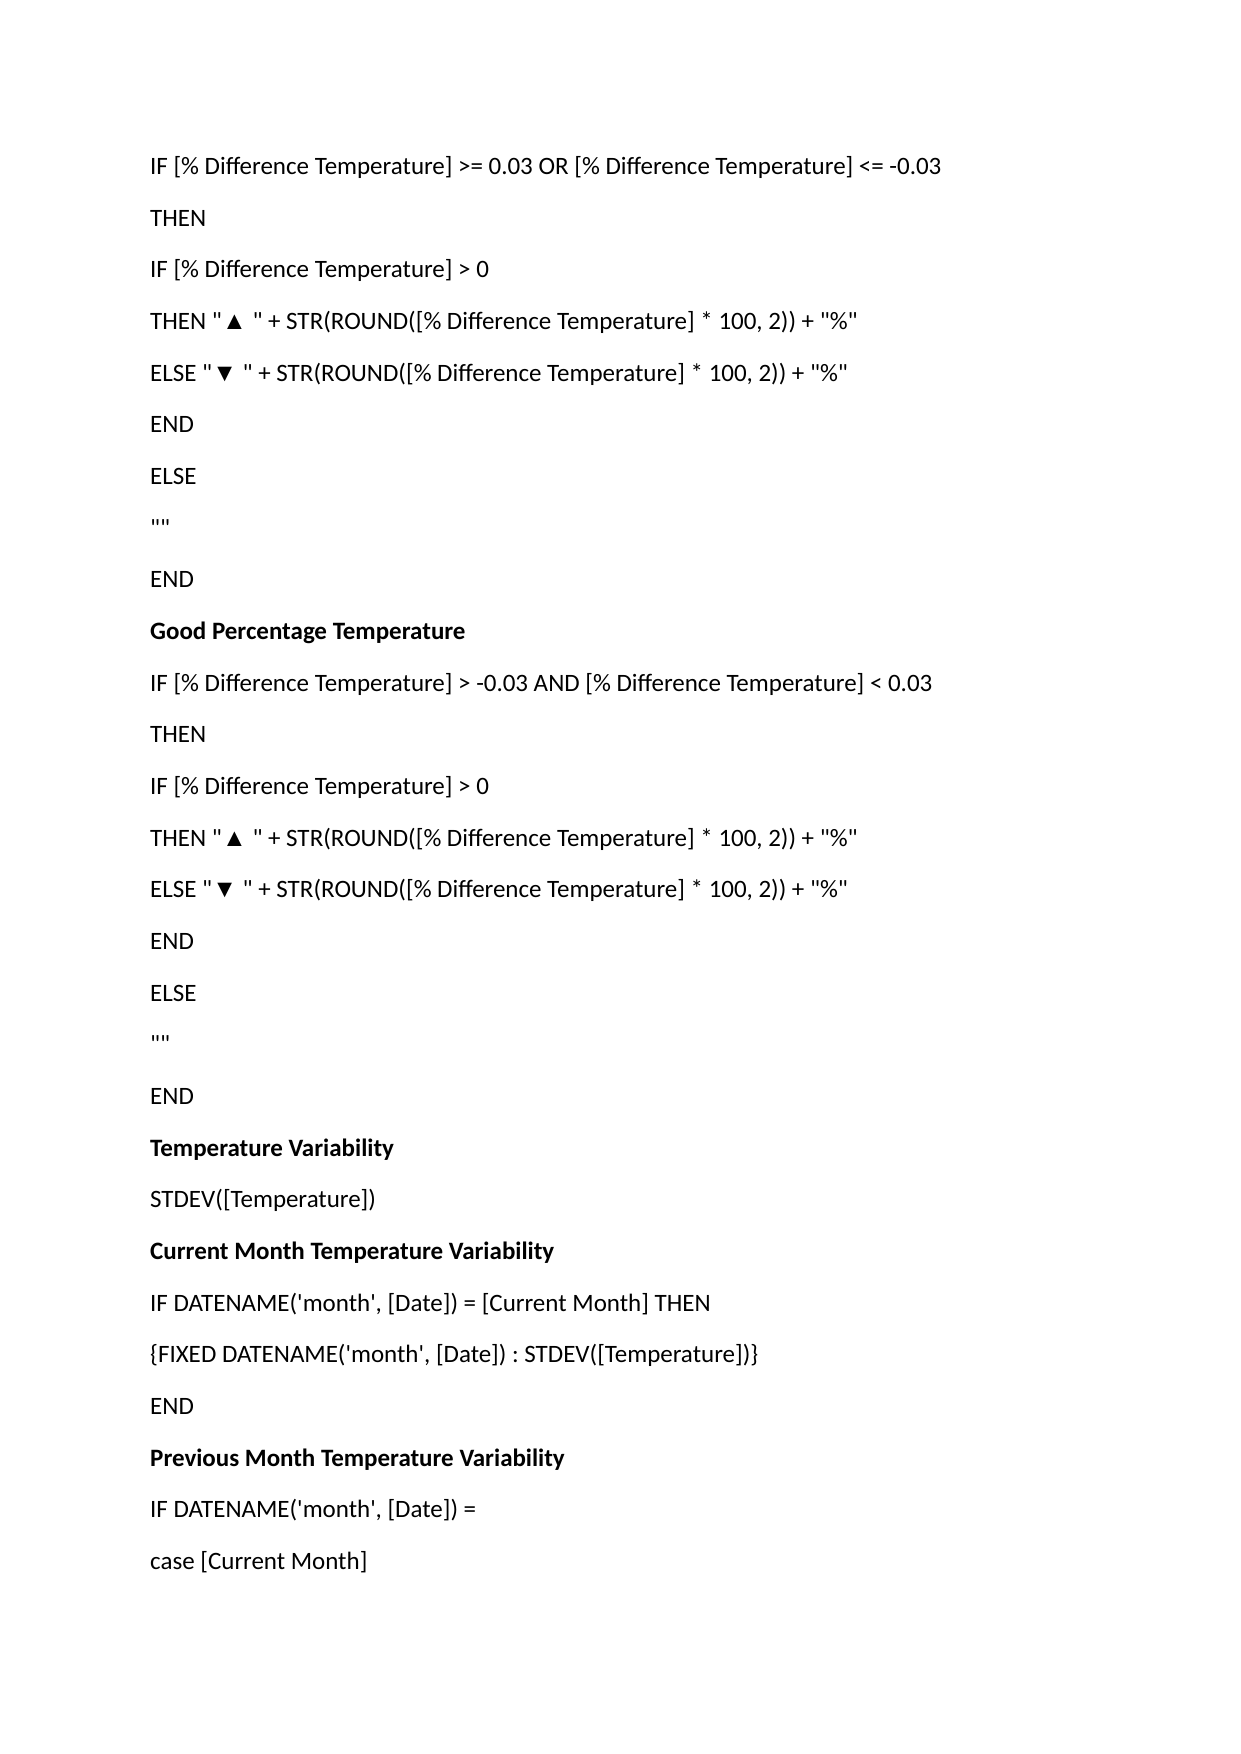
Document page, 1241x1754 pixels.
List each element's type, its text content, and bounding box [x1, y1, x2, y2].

text Current Month Temperature Variability [150, 1235, 1090, 1266]
text case [Current Month] [150, 1545, 1090, 1576]
text Good Percentage Temperature [150, 615, 1090, 646]
text IF DATENAME('month', [Date]) = [150, 1493, 1090, 1524]
text "" [150, 1028, 1090, 1059]
text IF [% Difference Temperature] > 0 [150, 770, 1090, 801]
text IF [% Difference Temperature] >= 0.03 OR [% Difference Temperature] <= -0.03 [150, 150, 1090, 181]
text ELSE "▼ " + STR(ROUND([% Difference Temperature] * 100, 2)) + "%" [150, 357, 1090, 387]
text END [150, 408, 1090, 439]
text Temperature Variability [150, 1132, 1090, 1162]
text STDEV([Temperature]) [150, 1183, 1090, 1214]
text IF [% Difference Temperature] > 0 [150, 253, 1090, 284]
text THEN [150, 202, 1090, 232]
text END [150, 1080, 1090, 1111]
text IF [% Difference Temperature] > -0.03 AND [% Difference Temperature] < 0.03 [150, 667, 1090, 697]
text END [150, 925, 1090, 956]
text ELSE [150, 977, 1090, 1007]
text ELSE "▼ " + STR(ROUND([% Difference Temperature] * 100, 2)) + "%" [150, 873, 1090, 904]
text END [150, 563, 1090, 594]
text THEN [150, 718, 1090, 749]
text END [150, 1390, 1090, 1421]
text ELSE [150, 460, 1090, 491]
text IF DATENAME('month', [Date]) = [Current Month] THEN [150, 1287, 1090, 1317]
text "" [150, 512, 1090, 542]
text THEN "▲ " + STR(ROUND([% Difference Temperature] * 100, 2)) + "%" [150, 822, 1090, 852]
text Previous Month Temperature Variability [150, 1442, 1090, 1472]
text THEN "▲ " + STR(ROUND([% Difference Temperature] * 100, 2)) + "%" [150, 305, 1090, 336]
text {FIXED DATENAME('month', [Date]) : STDEV([Temperature])} [150, 1338, 1090, 1369]
